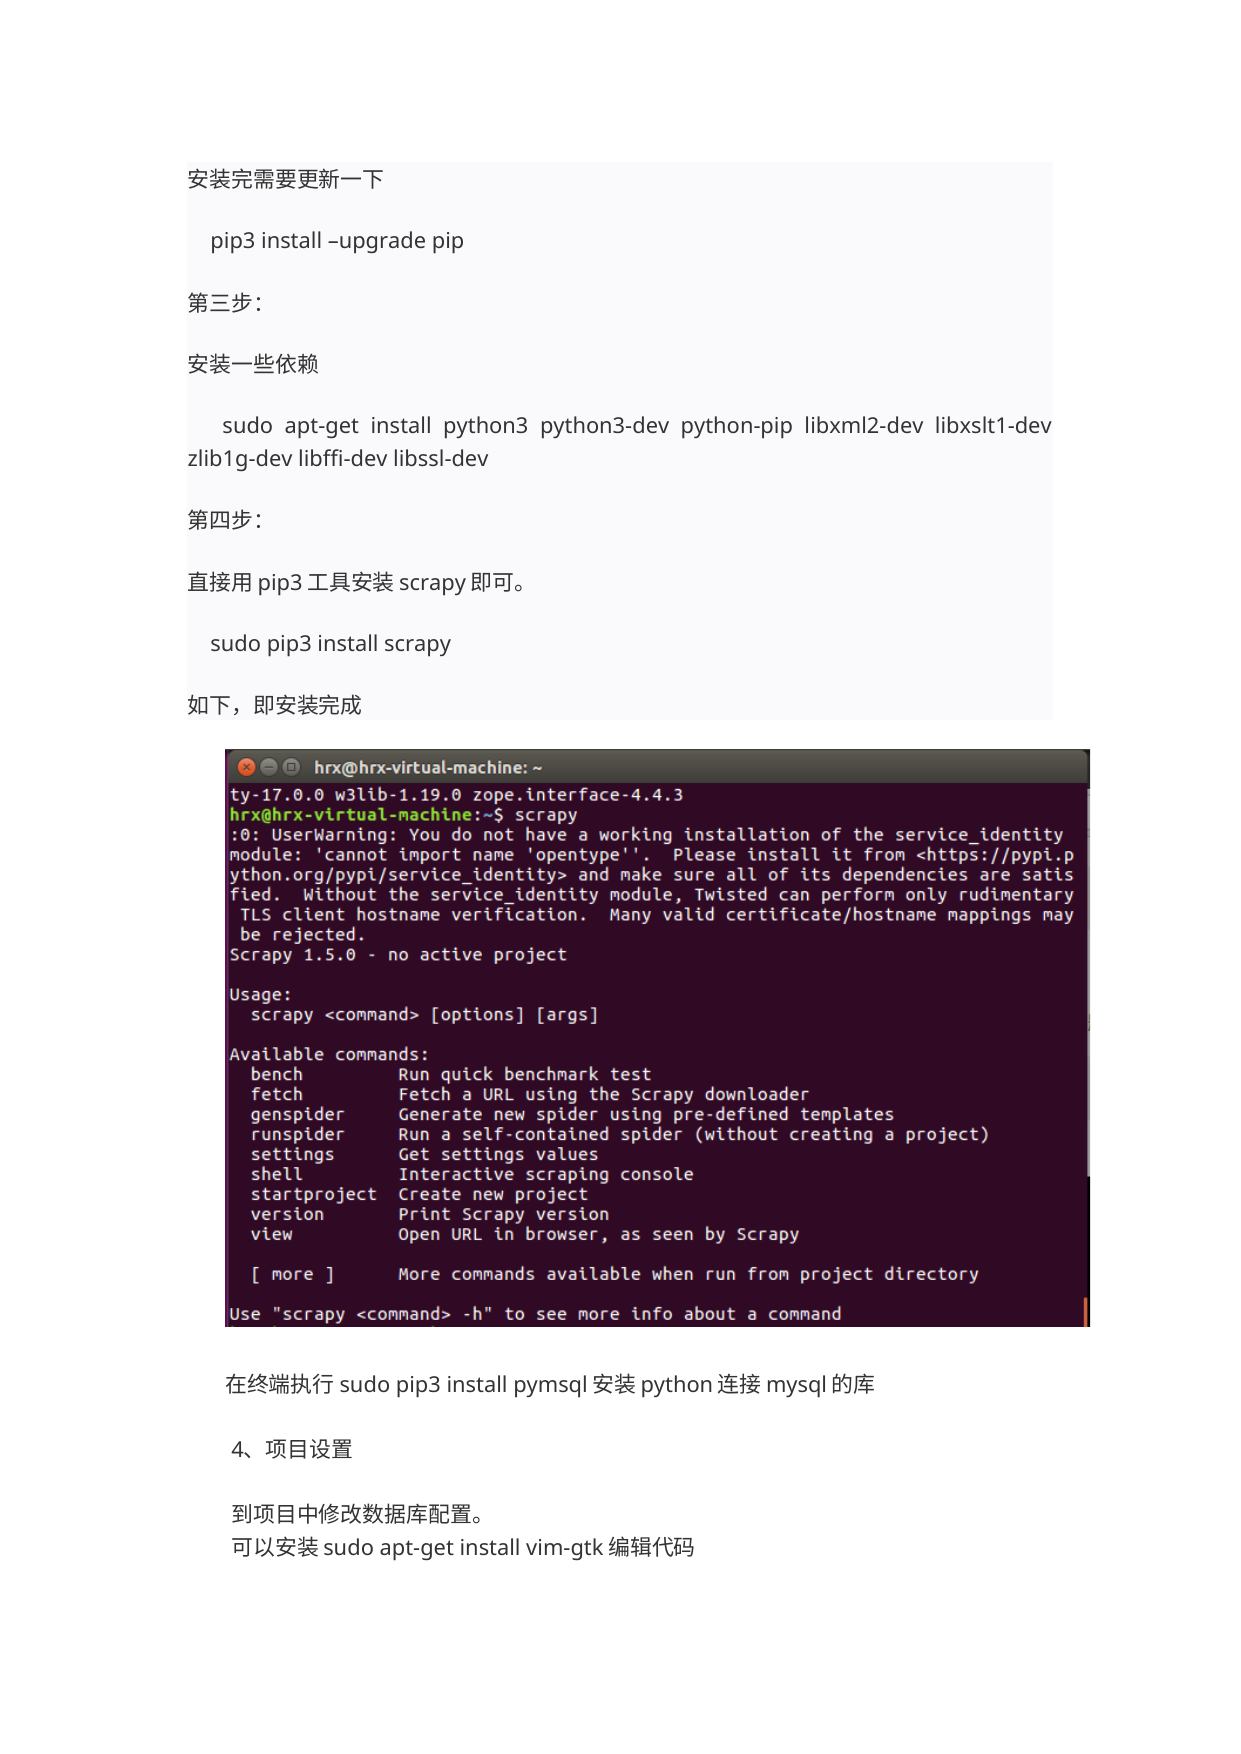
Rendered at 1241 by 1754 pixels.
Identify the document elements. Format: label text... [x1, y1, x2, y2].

text 直接用pip3工具安装scrapy即可。 [187, 564, 1053, 597]
text 安装完需要更新一下 [187, 162, 1053, 194]
text 第三步： [187, 285, 1053, 318]
text pip3 install –upgrade pip [187, 224, 1053, 256]
text 在终端执行 sudo pip3 install pymsql安装python连接mysql的库 [187, 1367, 1053, 1399]
picture [225, 749, 1091, 1327]
text sudo pip3 install scrapy [187, 626, 1053, 659]
text 第四步： [187, 503, 1053, 535]
text 可以安装sudo apt-get install vim-gtk编辑代码 [187, 1529, 1053, 1562]
text 到项目中修改数据库配置。 [187, 1497, 1053, 1529]
text 4、项目设置 [187, 1432, 1053, 1464]
text sudo apt-get install python3 python3-dev python-pip libxml2-dev libxslt1-dev zlib1g-dev libffi-dev libssl-dev [187, 409, 1053, 474]
text 如下，即安装完成 [187, 688, 1053, 720]
text 安装一些依赖 [187, 347, 1053, 379]
